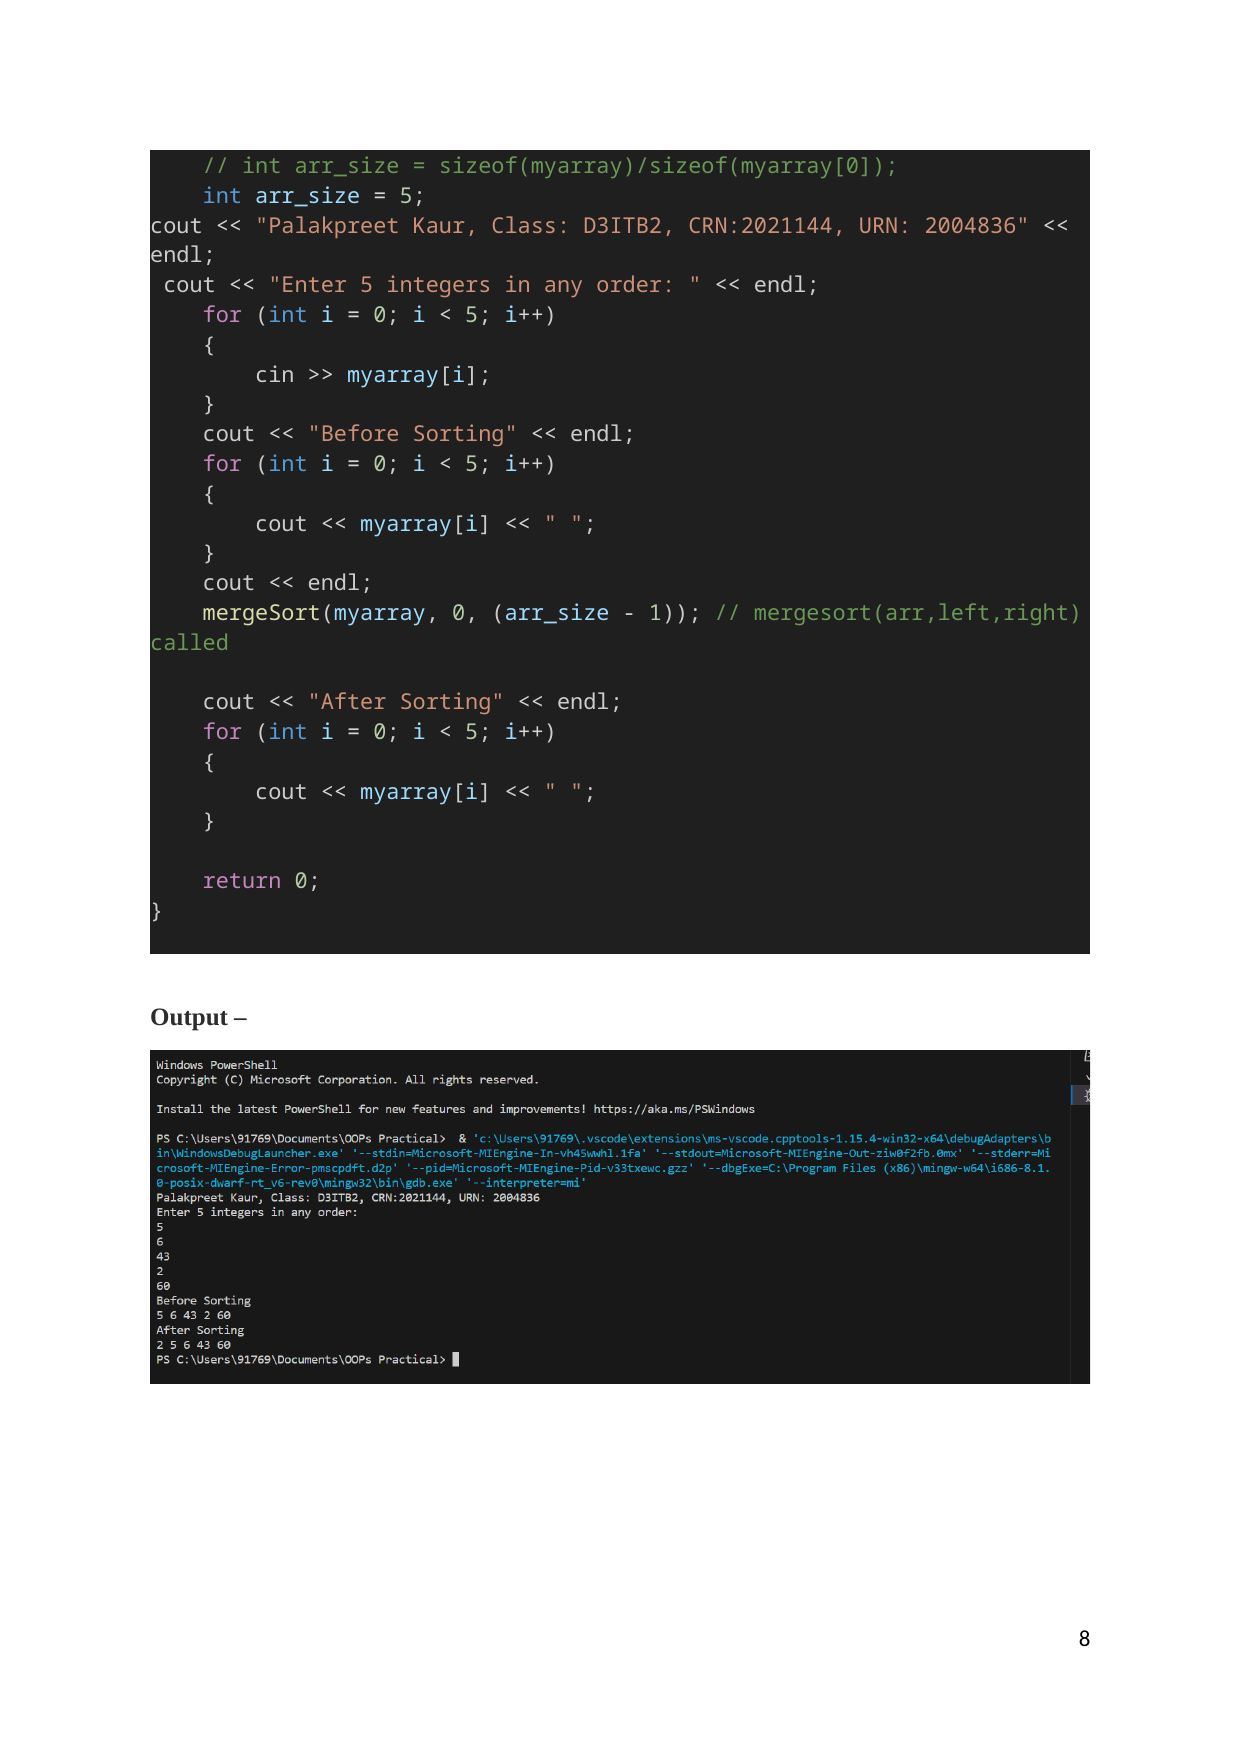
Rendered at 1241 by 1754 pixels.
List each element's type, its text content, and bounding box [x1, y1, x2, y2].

text for (int i = 0; i < 5; i++) [150, 299, 1090, 329]
text cin >> myarray[i]; [150, 358, 1090, 388]
text cout << myarray[i] << " "; [150, 507, 1090, 537]
text } [150, 805, 1090, 835]
text } [150, 388, 1090, 418]
text Output – [150, 1002, 1090, 1031]
text cout << endl; [150, 567, 1090, 597]
text for (int i = 0; i < 5; i++) [150, 716, 1090, 746]
text cout << "After Sorting" << endl; [150, 686, 1090, 716]
text mergeSort(myarray, 0, (arr_size - 1)); // mergesort(arr,left,right) called [150, 597, 1090, 656]
text cout << "Before Sorting" << endl; [150, 418, 1090, 448]
text } [150, 537, 1090, 567]
text return 0; [150, 865, 1090, 895]
text { [150, 329, 1090, 358]
text int arr_size = 5; [150, 180, 1090, 209]
text cout << "Palakpreet Kaur, Class: D3ITB2, CRN:2021144, URN: 2004836" << endl; [150, 209, 1090, 269]
picture [150, 1050, 1091, 1384]
text { [150, 746, 1090, 776]
text cout << "Enter 5 integers in any order: " << endl; [150, 269, 1090, 299]
text { [150, 478, 1090, 507]
text cout << myarray[i] << " "; [150, 776, 1090, 805]
text // int arr_size = sizeof(myarray)/sizeof(myarray[0]); [150, 150, 1090, 180]
text } [150, 895, 1090, 924]
text for (int i = 0; i < 5; i++) [150, 448, 1090, 478]
